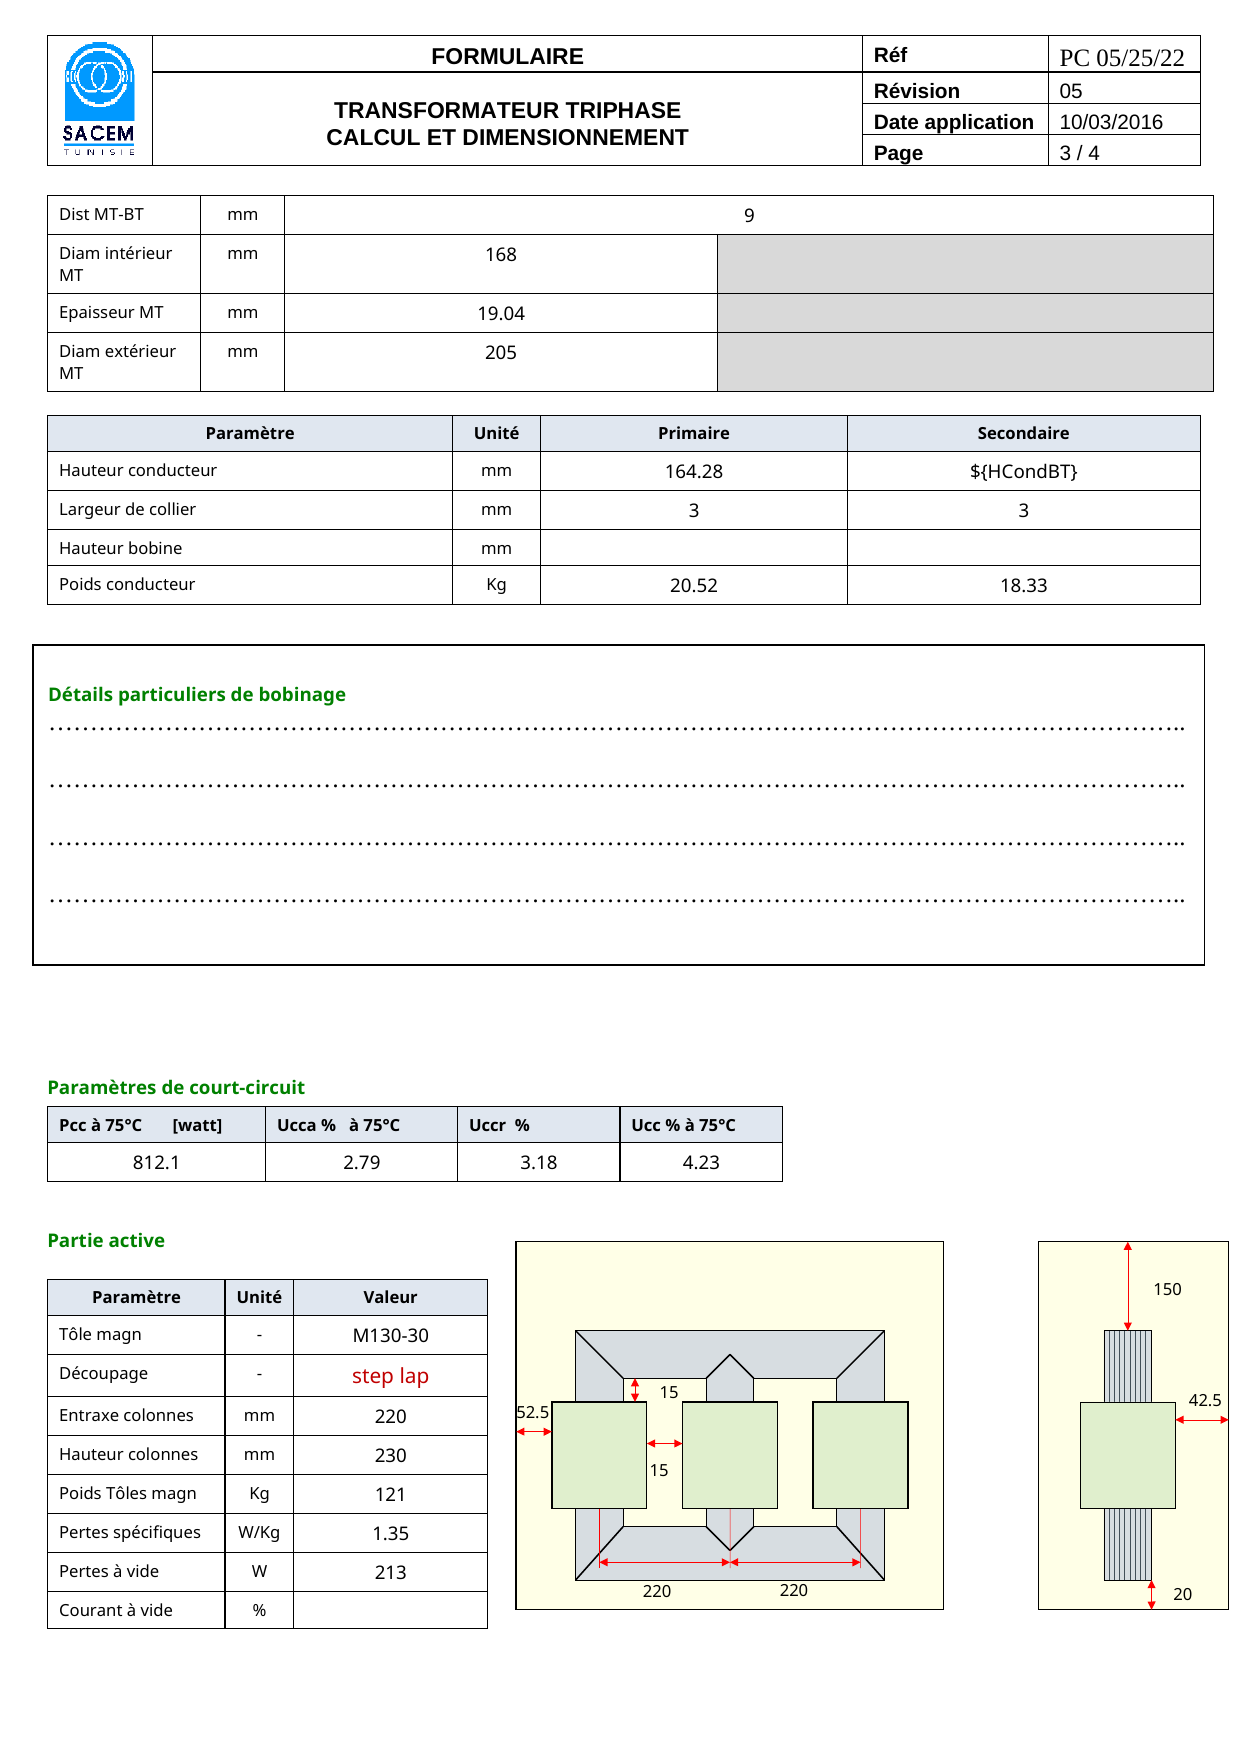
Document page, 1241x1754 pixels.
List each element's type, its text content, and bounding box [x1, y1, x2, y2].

table_cell 3 [541, 491, 847, 529]
table_cell Entraxe colonnes [48, 1397, 224, 1435]
table_cell mm [201, 294, 284, 332]
table_cell 2.79 [266, 1143, 457, 1181]
table_cell 220 [294, 1397, 487, 1435]
table_cell 20.52 [541, 566, 847, 604]
table_cell 18.33 [848, 566, 1200, 604]
table_cell Epaisseur MT [48, 294, 200, 332]
table_cell mm [453, 530, 540, 565]
table_cell 19.04 [285, 294, 717, 332]
table_cell mm [453, 452, 540, 490]
table_cell Courant à vide [48, 1592, 224, 1627]
table_cell Hauteur colonnes [48, 1436, 224, 1474]
table_cell mm [201, 333, 284, 391]
table_cell 3.18 [458, 1143, 619, 1181]
table_header Paramètre [48, 1280, 224, 1315]
table_cell 9 [285, 196, 1213, 234]
table_cell Pertes à vide [48, 1553, 224, 1591]
table_header Valeur [294, 1280, 487, 1315]
table_cell 213 [294, 1553, 487, 1591]
table_cell mm [453, 491, 540, 529]
table_cell [848, 530, 1200, 565]
table_cell 121 [294, 1475, 487, 1513]
table_header Pcc à 75°C [watt] [48, 1107, 265, 1142]
table_cell M130-30 [294, 1316, 487, 1354]
table_header Ucca % à 75°C [266, 1107, 457, 1142]
table_cell Dist MT-BT [48, 196, 200, 234]
table_header Primaire [541, 416, 847, 451]
table_header Paramètre [48, 416, 452, 451]
table_cell step lap [294, 1355, 487, 1396]
table_cell ${HCondBT} [848, 452, 1200, 490]
table_header Unité [226, 1280, 293, 1315]
text Partie active [47, 1228, 1201, 1253]
table_cell W/Kg [226, 1514, 293, 1552]
table_cell W [226, 1553, 293, 1591]
table_cell Kg [226, 1475, 293, 1513]
table_cell Diam intérieur MT [48, 235, 200, 293]
table_cell [541, 530, 847, 565]
table_cell mm [201, 235, 284, 293]
table_cell Pertes spécifiques [48, 1514, 224, 1552]
table_cell 1.35 [294, 1514, 487, 1552]
table_cell [718, 333, 1213, 391]
table_header Unité [453, 416, 540, 451]
table_cell Tôle magn [48, 1316, 224, 1354]
text Paramètres de court-circuit [47, 1074, 1201, 1100]
table_cell 164.28 [541, 452, 847, 490]
table_cell Largeur de collier [48, 491, 452, 529]
table_cell [294, 1592, 487, 1627]
table_header Uccr % [458, 1107, 619, 1142]
table_cell 230 [294, 1436, 487, 1474]
table_cell [718, 294, 1213, 332]
table_cell Découpage [48, 1355, 224, 1396]
table_cell Diam extérieur MT [48, 333, 200, 391]
table_cell mm [226, 1397, 293, 1435]
table_cell Hauteur bobine [48, 530, 452, 565]
picture [58, 42, 139, 161]
table_cell mm [201, 196, 284, 234]
table_cell - [226, 1316, 293, 1354]
table_cell 4.23 [621, 1143, 782, 1181]
table_cell 3 [848, 491, 1200, 529]
table_cell % [226, 1592, 293, 1627]
table_header Secondaire [848, 416, 1200, 451]
table_cell Poids Tôles magn [48, 1475, 224, 1513]
table_cell Poids conducteur [48, 566, 452, 604]
table_cell mm [226, 1436, 293, 1474]
table_header Ucc % à 75°C [621, 1107, 782, 1142]
table_cell Hauteur conducteur [48, 452, 452, 490]
table_cell - [226, 1355, 293, 1396]
table_cell 205 [285, 333, 717, 391]
table_cell 812.1 [48, 1143, 265, 1181]
table_cell 168 [285, 235, 717, 293]
table_cell [718, 235, 1213, 293]
table_cell Kg [453, 566, 540, 604]
